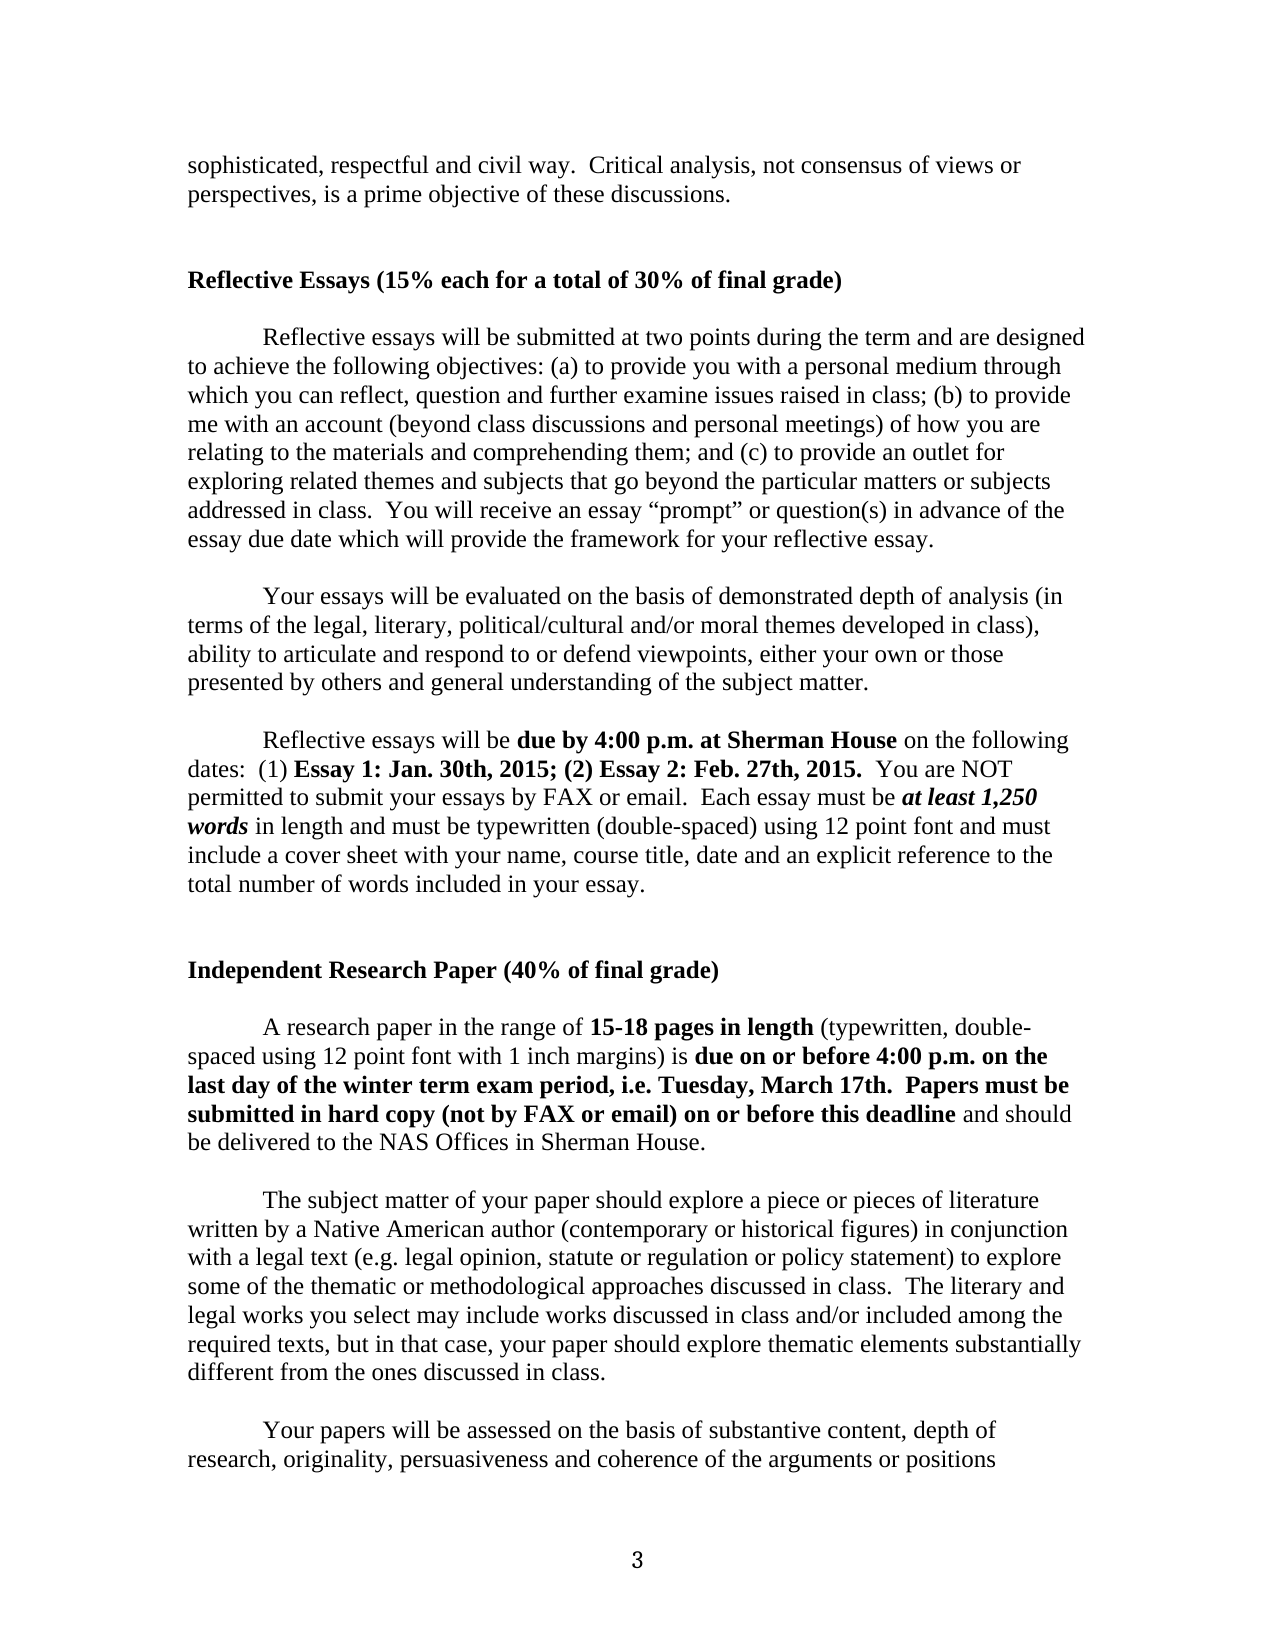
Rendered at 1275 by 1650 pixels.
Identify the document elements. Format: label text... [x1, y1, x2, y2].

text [187, 1415, 1087, 1472]
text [187, 150, 1087, 207]
text Your essays will be evaluated on the basis of demonstrated depth of analysis (in terms of the legal, literary, political/cultural and/or moral themes developed in class), ability to articulate and respond to or defend viewpoints, either your own or those presented by others and general understanding of the subject matter. [187, 581, 1087, 696]
text A research paper in the range of 15-18 pages in length (typewritten, double-spaced using 12 point font with 1 inch margins) is due on or before 4:00 p.m. on the last day of the winter term exam period, i.e. Tuesday, March 17th. Papers must be submitted in hard copy (not by FAX or email) on or before this deadline and should be delivered to the NAS Offices in Sherman House. [187, 1012, 1087, 1156]
text Reflective essays will be submitted at two points during the term and are designed to achieve the following objectives: (a) to provide you with a personal medium through which you can reflect, question and further examine issues raised in class; (b) to provide me with an account (beyond class discussions and personal meetings) of how you are relating to the materials and comprehending them; and (c) to provide an outlet for exploring related themes and subjects that go beyond the particular matters or subjects addressed in class. You will receive an essay “prompt” or question(s) in advance of the essay due date which will provide the framework for your reflective essay. [187, 322, 1087, 552]
text Reflective essays will be due by 4:00 p.m. at Sherman House on the following dates: (1) Essay 1: Jan. 30th, 2015; (2) Essay 2: Feb. 27th, 2015. You are NOT permitted to submit your essays by FAX or email. Each essay must be at least 1,250 words in length and must be typewritten (double-spaced) using 12 point font and must include a cover sheet with your name, course title, date and an explicit reference to the total number of words included in your essay. [187, 725, 1087, 897]
text Independent Research Paper (40% of final grade) [187, 955, 1087, 984]
text Reflective Essays (15% each for a total of 30% of final grade) [187, 265, 1087, 294]
text The subject matter of your paper should explore a piece or pieces of literature written by a Native American author (contemporary or historical figures) in conjunction with a legal text (e.g. legal opinion, statute or regulation or policy statement) to explore some of the thematic or methodological approaches discussed in class. The literary and legal works you select may include works discussed in class and/or included among the required texts, but in that case, your paper should explore thematic elements substantially different from the ones discussed in class. [187, 1185, 1087, 1386]
